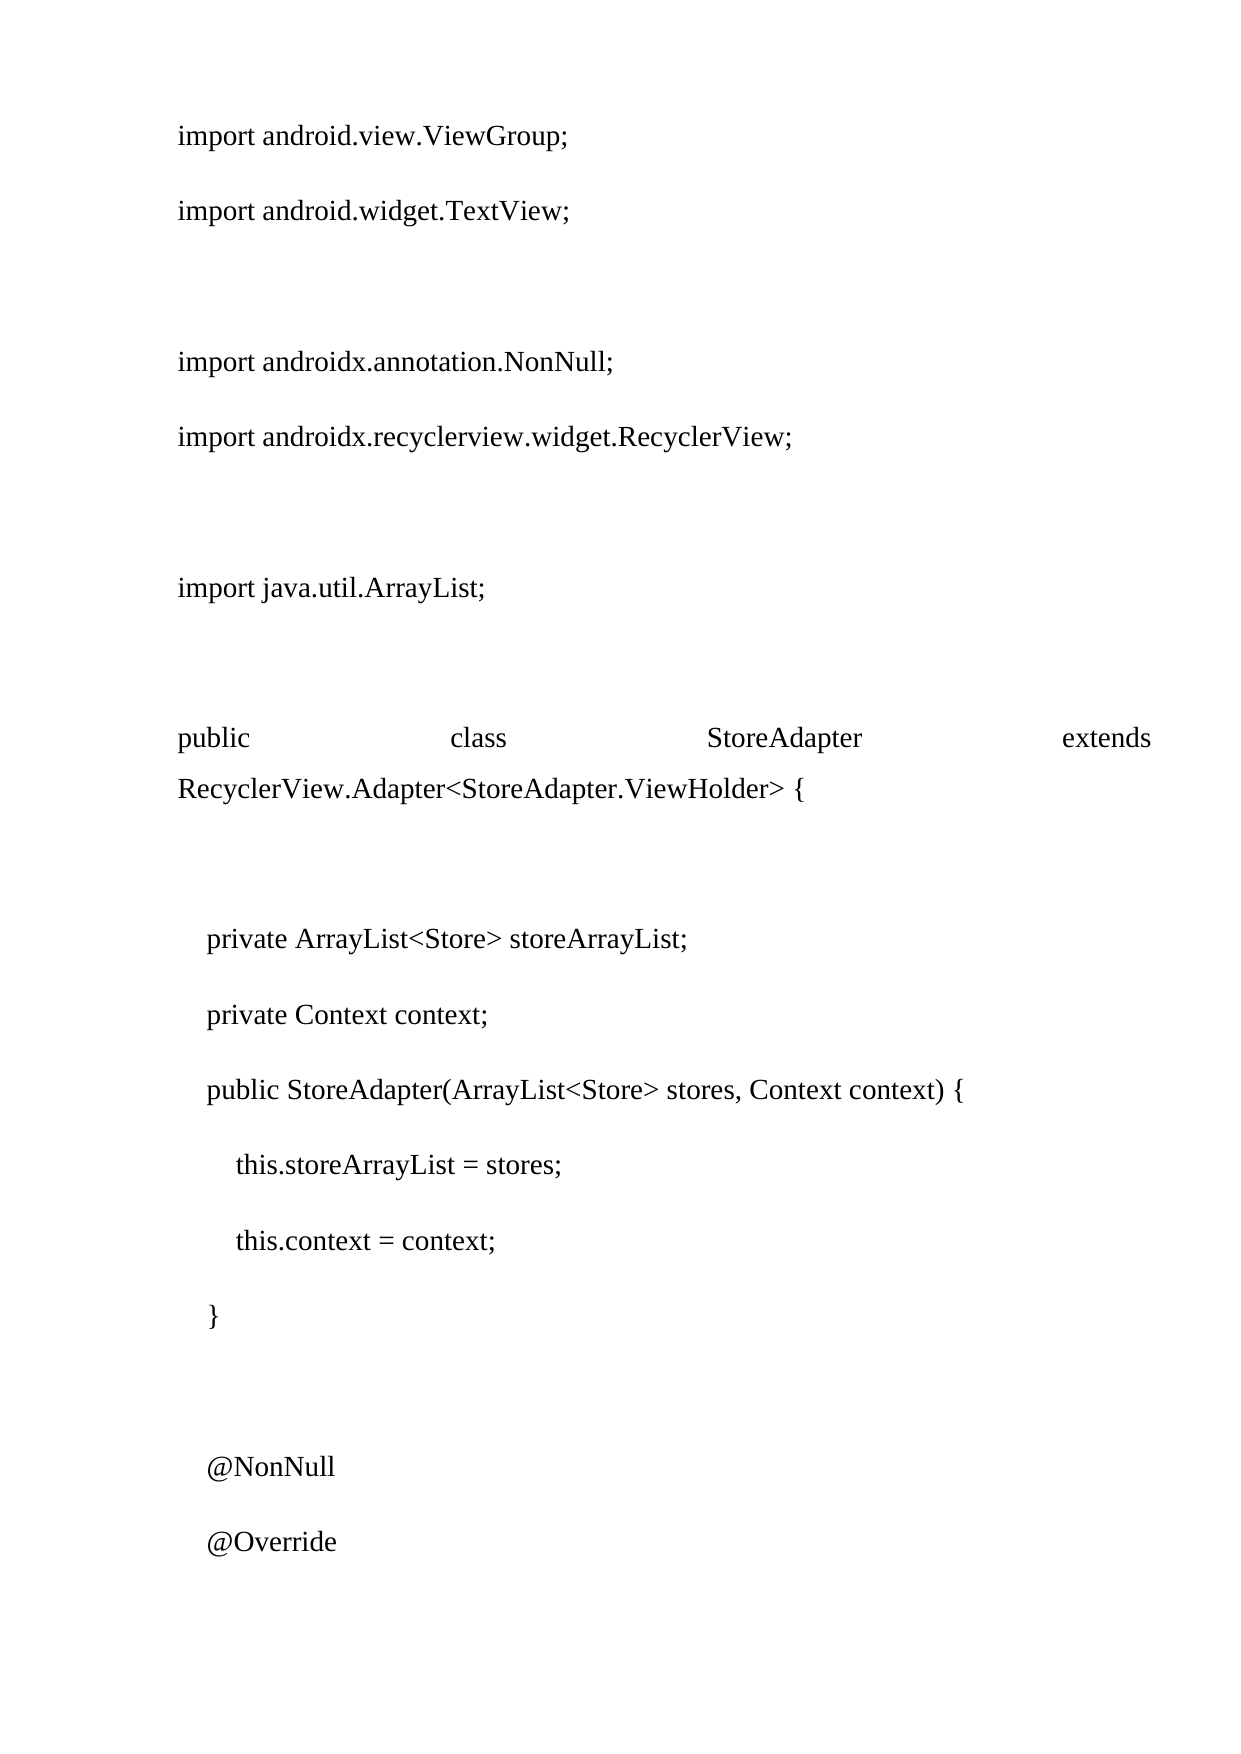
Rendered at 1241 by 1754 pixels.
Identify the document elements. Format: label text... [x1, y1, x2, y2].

text this.storeArrayList = stores; [177, 1147, 1152, 1181]
text this.context = context; [177, 1223, 1152, 1256]
text public class StoreAdapter extends RecyclerView.Adapter<StoreAdapter.ViewHolder> { [177, 721, 1152, 804]
text import java.util.ArrayList; [177, 570, 1152, 603]
text import androidx.annotation.NonNull; [177, 344, 1152, 378]
text @Override [177, 1524, 1152, 1558]
text import android.view.ViewGroup; [177, 118, 1152, 152]
text import androidx.recyclerview.widget.RecyclerView; [177, 419, 1152, 453]
text @NonNull [177, 1449, 1152, 1482]
text } [177, 1298, 1152, 1332]
text import android.widget.TextView; [177, 193, 1152, 227]
text public StoreAdapter(ArrayList<Store> stores, Context context) { [177, 1072, 1152, 1106]
text private Context context; [177, 997, 1152, 1030]
text private ArrayList<Store> storeArrayList; [177, 922, 1152, 955]
